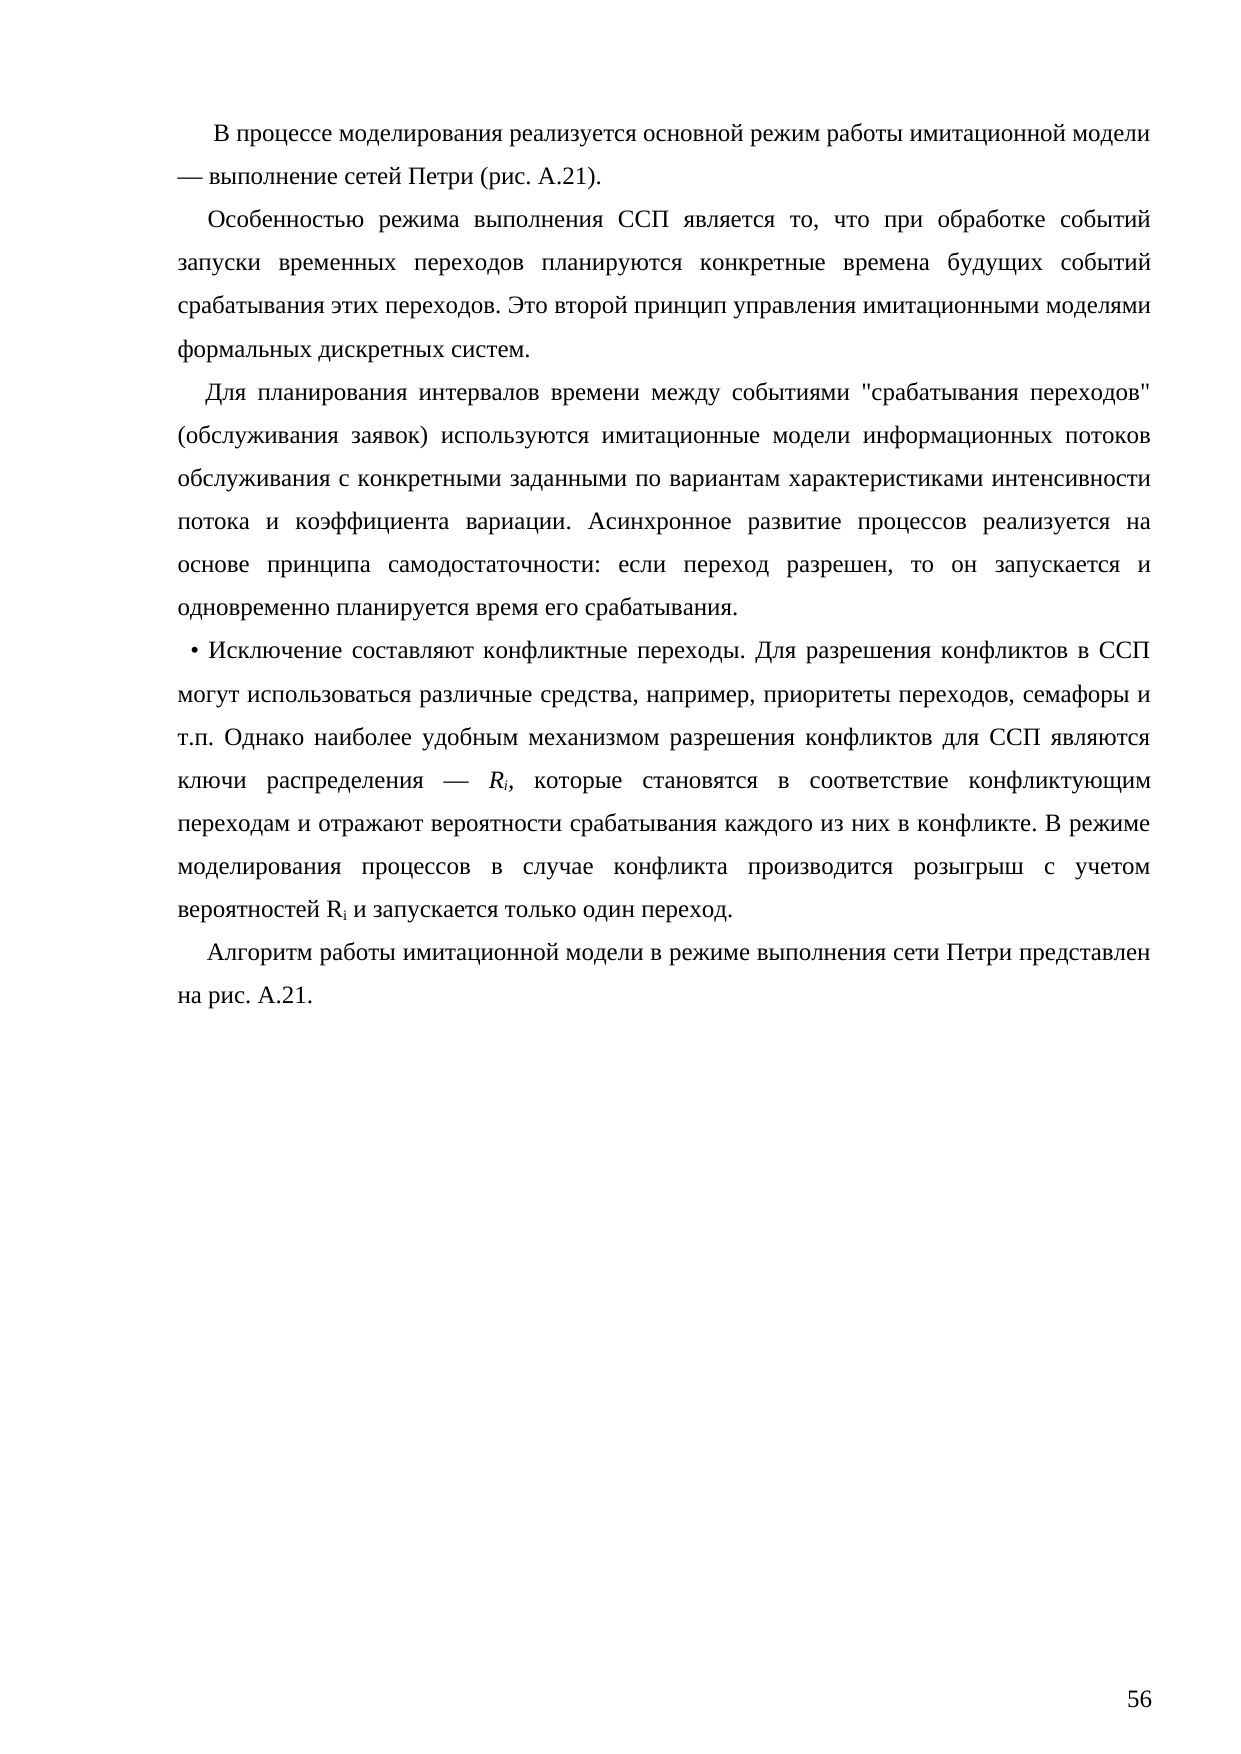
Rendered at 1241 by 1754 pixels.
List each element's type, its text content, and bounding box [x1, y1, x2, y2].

text Алгоритм работы имитационной модели в режиме выполнения сети Петри представлен на рис. А.21. [177, 937, 1152, 1009]
text • Исключение составляют конфликтные переходы. Для разрешения конфликтов в ССП могут использоваться различные средства, например, приоритеты переходов, семафоры и т.п. Однако наиболее удобным механизмом разрешения конфликтов для ССП являются ключи распределения — Ri, которые становятся в соответствие конфликтующим переходам и отражают вероятности срабатывания каждого из них в конфликте. В режиме моделирования процессов в случае конфликта производится розыгрыш с учетом вероятностей Ri и запускается только один переход. [177, 636, 1152, 923]
text В процессе моделирования реализуется основной режим работы имитационной модели — выполнение сетей Петри (рис. А.21). [177, 118, 1152, 190]
text Особенностью режима выполнения ССП является то, что при обработке событий запуски временных переходов планируются конкретные времена будущих событий срабатывания этих переходов. Это второй принцип управления имитационными моделями формальных дискретных систем. [177, 204, 1152, 362]
text Для планирования интервалов времени между событиями "срабатывания переходов" (обслуживания заявок) используются имитационные модели информационных потоков обслуживания с конкретными заданными по вариантам характеристиками интенсивности потока и коэффициента вариации. Асинхронное развитие процессов реализуется на основе принципа самодостаточности: если переход разрешен, то он запускается и одновременно планируется время его срабатывания. [177, 377, 1152, 621]
